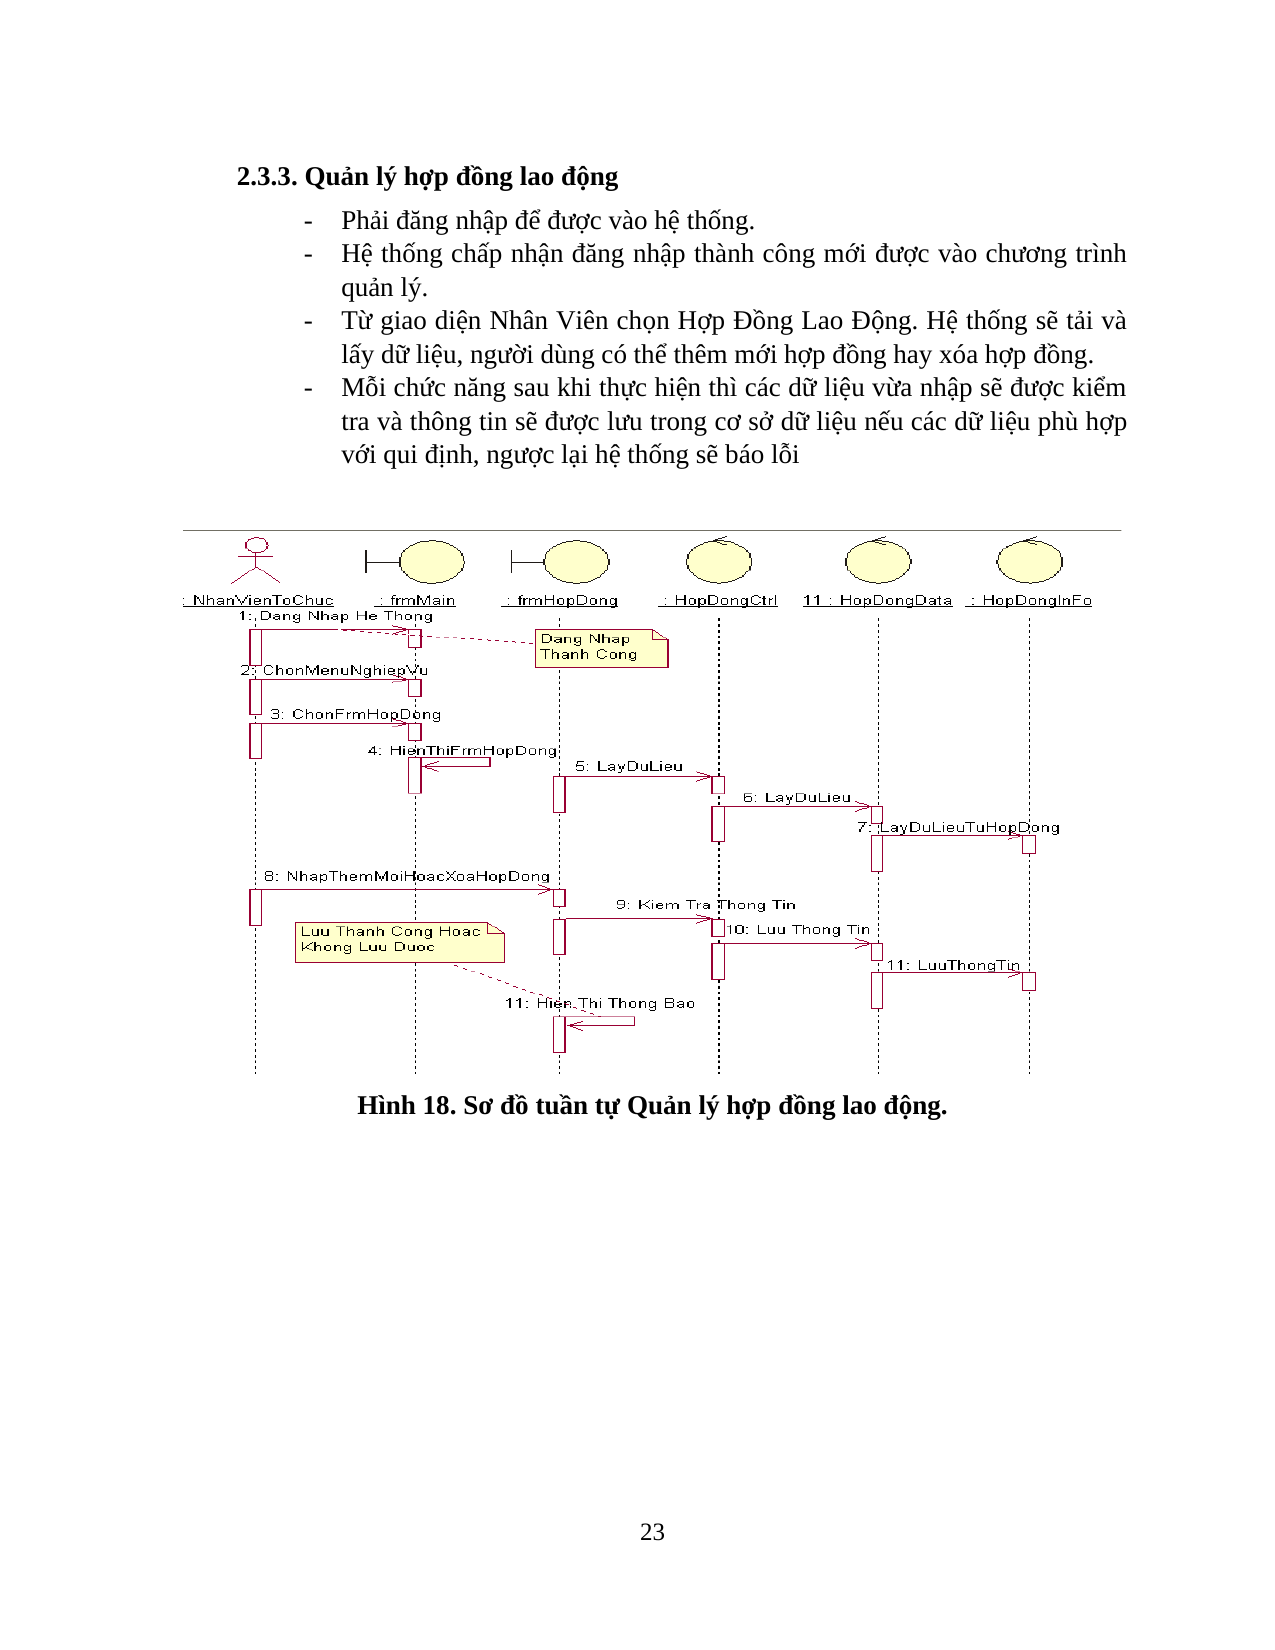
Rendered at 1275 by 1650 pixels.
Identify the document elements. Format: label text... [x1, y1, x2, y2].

text Hình 18. Sơ đồ tuần tự Quản lý hợp đồng lao động. [177, 1089, 1127, 1120]
subtitle 2.3.3. Quản lý hợp đồng lao động [207, 160, 1127, 191]
picture [183, 530, 1122, 1074]
list Hệ thống chấp nhận đăng nhập thành công mới được vào chương trình quản lý. [303, 237, 1127, 302]
list Phải đăng nhập để được vào hệ thống. [303, 204, 1127, 235]
list Từ giao diện Nhân Viên chọn Hợp Đồng Lao Động. Hệ thống sẽ tải và lấy dữ liệu, người dùng có thể thêm mới hợp đồng hay xóa hợp đồng. [303, 304, 1127, 369]
list Mỗi chức năng sau khi thực hiện thì các dữ liệu vừa nhập sẽ được kiểm tra và thông tin sẽ được lưu trong cơ sở dữ liệu nếu các dữ liệu phù hợp với qui định, ngược lại hệ thống sẽ báo lỗi [303, 372, 1127, 470]
